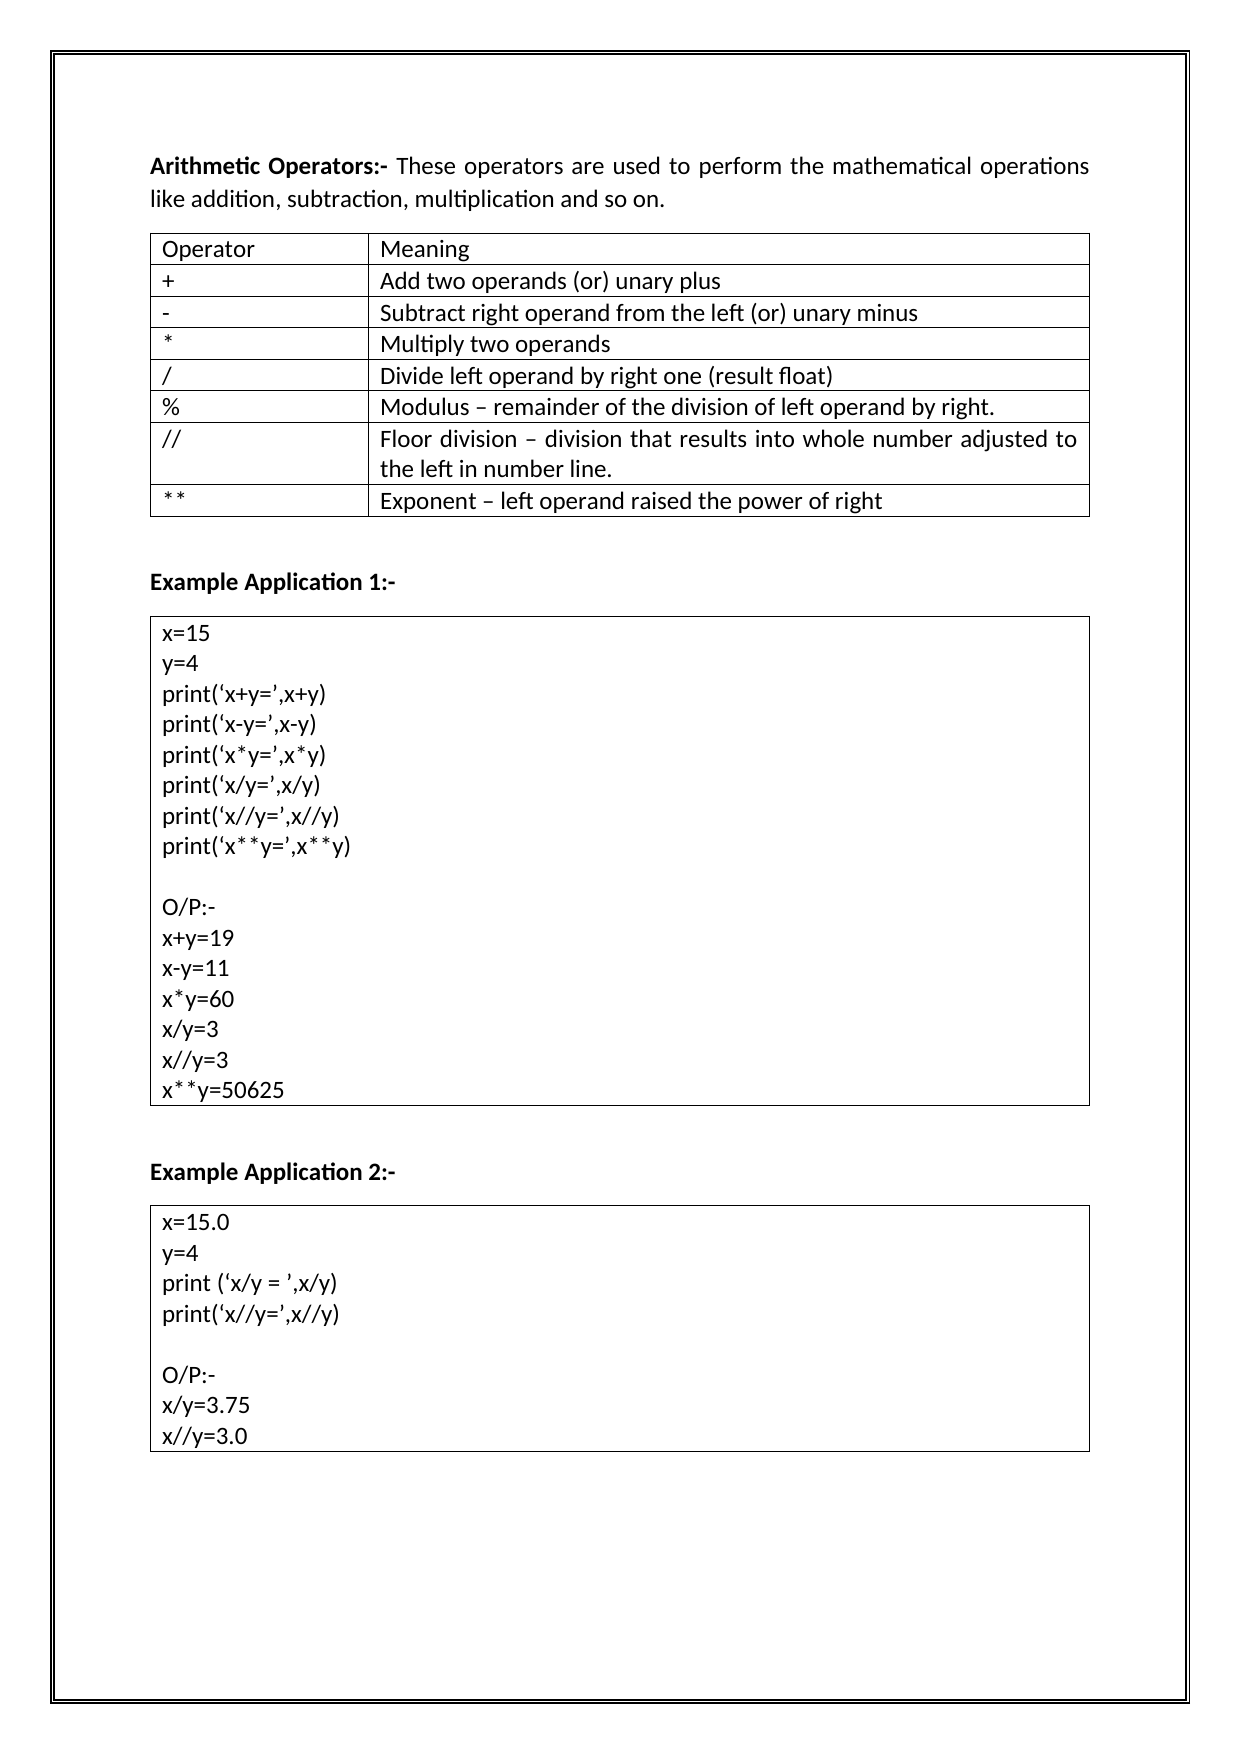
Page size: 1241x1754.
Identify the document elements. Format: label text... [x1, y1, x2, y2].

table_cell % [151, 391, 368, 422]
text Example Application 2:- [150, 1156, 1090, 1186]
table_cell / [151, 360, 368, 390]
table_header x=15.0 y=4 print (‘x/y = ’,x/y) print(‘x//y=’,x//y) O/P:- x/y=3.75 x//y=3.0 [151, 1206, 1089, 1451]
table_cell Add two operands (or) unary plus [369, 265, 1089, 296]
table_cell ** [151, 485, 368, 516]
table_cell Divide left operand by right one (result float) [369, 360, 1089, 390]
table_cell + [151, 265, 368, 296]
text Example Application 1:- [150, 566, 1090, 597]
table_cell Floor division – division that results into whole number adjusted to the left in number line. [369, 423, 1089, 484]
text Arithmetic Operators:- These operators are used to perform the mathematical operations like addition, subtraction, multiplication and so on. [150, 150, 1090, 213]
table_cell // [151, 423, 368, 484]
table_cell Modulus – remainder of the division of left operand by right. [369, 391, 1089, 422]
table_cell - [151, 297, 368, 327]
table_header x=15 y=4 print(‘x+y=’,x+y) print(‘x-y=’,x-y) print(‘x*y=’,x*y) print(‘x/y=’,x/y) print(‘x//y=’,x//y) print(‘x**y=’,x**y) O/P:- x+y=19 x-y=11 x*y=60 x/y=3 x//y=3 x**y=50625 [151, 617, 1089, 1105]
table_header Operator [151, 234, 368, 264]
table_cell * [151, 328, 368, 359]
table_cell Multiply two operands [369, 328, 1089, 359]
table_cell Subtract right operand from the left (or) unary minus [369, 297, 1089, 327]
table_cell Exponent – left operand raised the power of right [369, 485, 1089, 516]
table_header Meaning [369, 234, 1089, 264]
